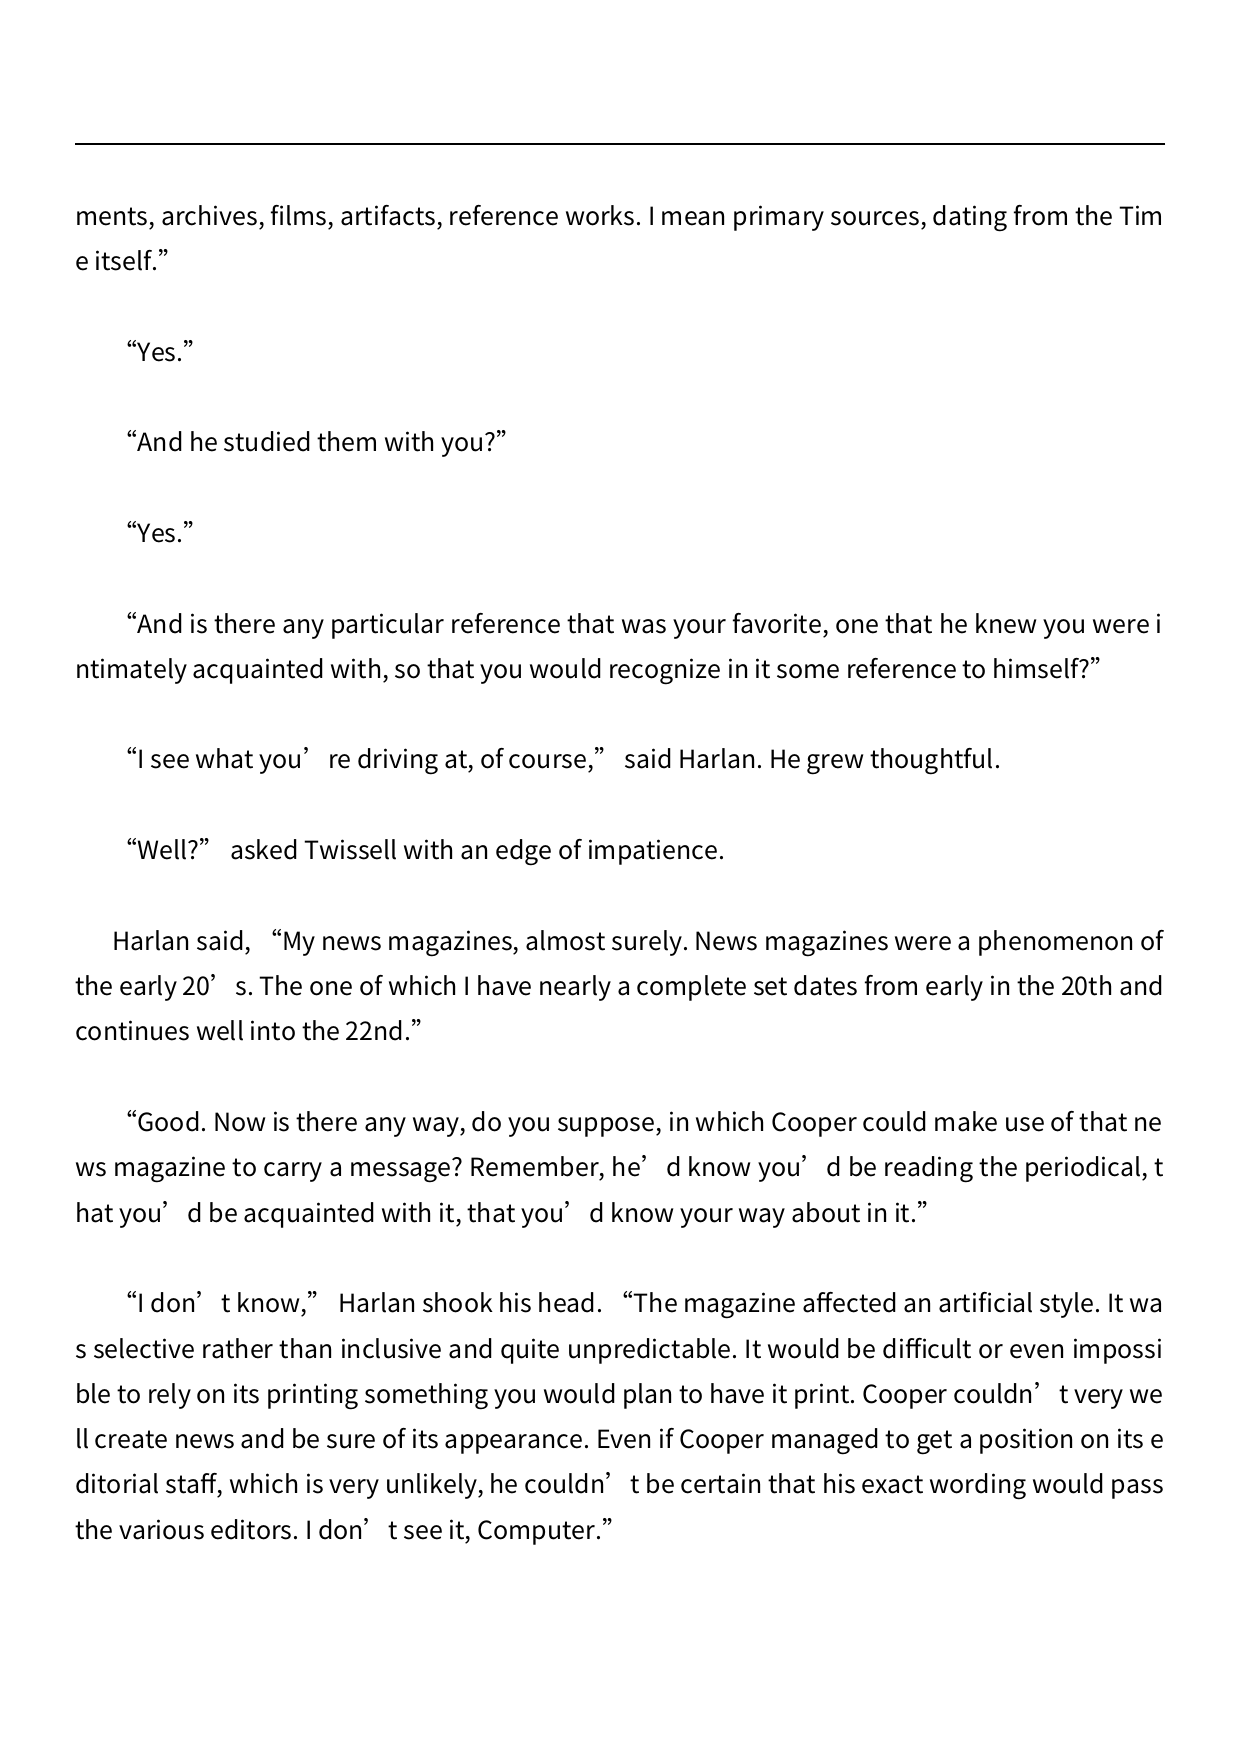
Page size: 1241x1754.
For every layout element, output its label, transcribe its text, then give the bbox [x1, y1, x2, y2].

text “And is there any particular reference that was your favorite, one that he knew you were intimately acquainted with, so that you would recognize in it some reference to himself?” [75, 599, 1165, 690]
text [75, 192, 1165, 282]
text “Yes.” [75, 328, 1165, 373]
text “I see what you’re driving at, of course,” said Harlan. He grew thoughtful. [75, 736, 1165, 781]
text “Yes.” [75, 509, 1165, 554]
text “And he studied them with you?” [75, 418, 1165, 464]
text “Well?” asked Twissell with an edge of impatience. [75, 826, 1165, 871]
text “Good. Now is there any way, do you suppose, in which Cooper could make use of that news magazine to carry a message? Remember, he’d know you’d be reading the periodical, that you’d be acquainted with it, that you’d know your way about in it.” [75, 1098, 1165, 1234]
text “I don’t know,” Harlan shook his head. “The magazine affected an artificial style. It was selective rather than inclusive and quite unpredictable. It would be difficult or even impossible to rely on its printing something you would plan to have it print. Cooper couldn’t very well create news and be sure of its appearance. Even if Cooper managed to get a position on its editorial staff, which is very unlikely, he couldn’t be certain that his exact wording would pass the various editors. I don’t see it, Computer.” [75, 1279, 1165, 1551]
text Harlan said, “My news magazines, almost surely. News magazines were a phenomenon of the early 20’s. The one of which I have nearly a complete set dates from early in the 20th and continues well into the 22nd.” [75, 917, 1165, 1053]
